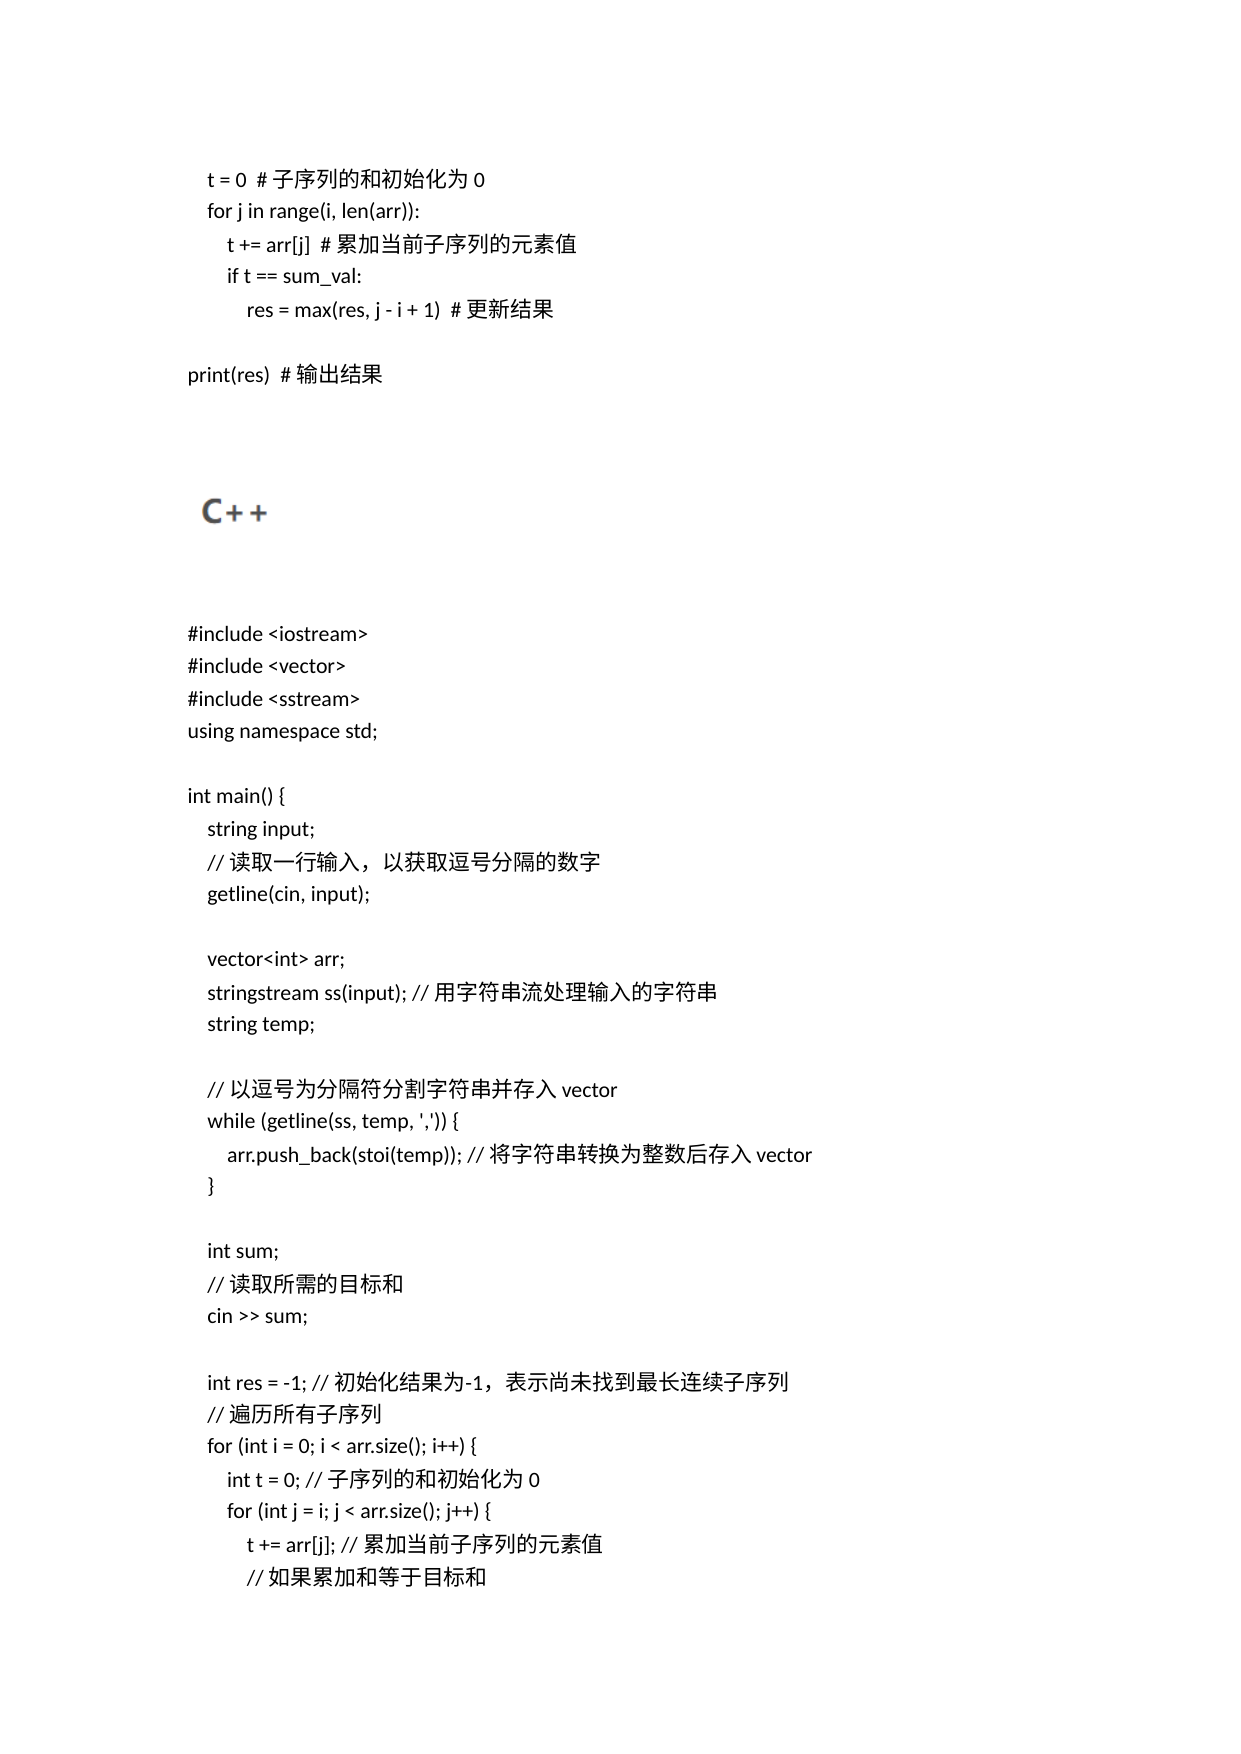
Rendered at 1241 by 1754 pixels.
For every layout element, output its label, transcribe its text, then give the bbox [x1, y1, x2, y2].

text string temp; [187, 1007, 1053, 1039]
text t += arr[j]; // 累加当前子序列的元素值 [187, 1527, 1053, 1559]
text // 以逗号为分隔符分割字符串并存入vector [187, 1072, 1053, 1104]
text // 如果累加和等于目标和 [187, 1559, 1053, 1592]
text t = 0 # 子序列的和初始化为0 [187, 162, 1053, 194]
text for (int i = 0; i < arr.size(); i++) { [187, 1429, 1053, 1462]
text for (int j = i; j < arr.size(); j++) { [187, 1494, 1053, 1527]
text arr.push_back(stoi(temp)); // 将字符串转换为整数后存入vector [187, 1137, 1053, 1169]
text } [187, 1169, 1053, 1202]
text int t = 0; // 子序列的和初始化为0 [187, 1462, 1053, 1494]
text // 读取所需的目标和 [187, 1267, 1053, 1299]
text cin >> sum; [187, 1299, 1053, 1332]
text using namespace std; [187, 714, 1053, 747]
text vector<int> arr; [187, 942, 1053, 974]
text #include <iostream> [187, 617, 1053, 649]
text for j in range(i, len(arr)): [187, 194, 1053, 227]
text stringstream ss(input); // 用字符串流处理输入的字符串 [187, 974, 1053, 1007]
text // 遍历所有子序列 [187, 1397, 1053, 1429]
text int sum; [187, 1234, 1053, 1267]
text int main() { [187, 779, 1053, 812]
text int res = -1; // 初始化结果为-1，表示尚未找到最长连续子序列 [187, 1364, 1053, 1397]
text if t == sum_val: [187, 259, 1053, 292]
text while (getline(ss, temp, ',')) { [187, 1104, 1053, 1137]
text #include <sstream> [187, 682, 1053, 714]
text t += arr[j] # 累加当前子序列的元素值 [187, 227, 1053, 259]
text string input; [187, 812, 1053, 844]
text #include <vector> [187, 649, 1053, 682]
text // 读取一行输入，以获取逗号分隔的数字 [187, 844, 1053, 877]
picture [187, 487, 305, 536]
text print(res) # 输出结果 [187, 357, 1053, 389]
text getline(cin, input); [187, 877, 1053, 909]
text res = max(res, j - i + 1) # 更新结果 [187, 292, 1053, 324]
